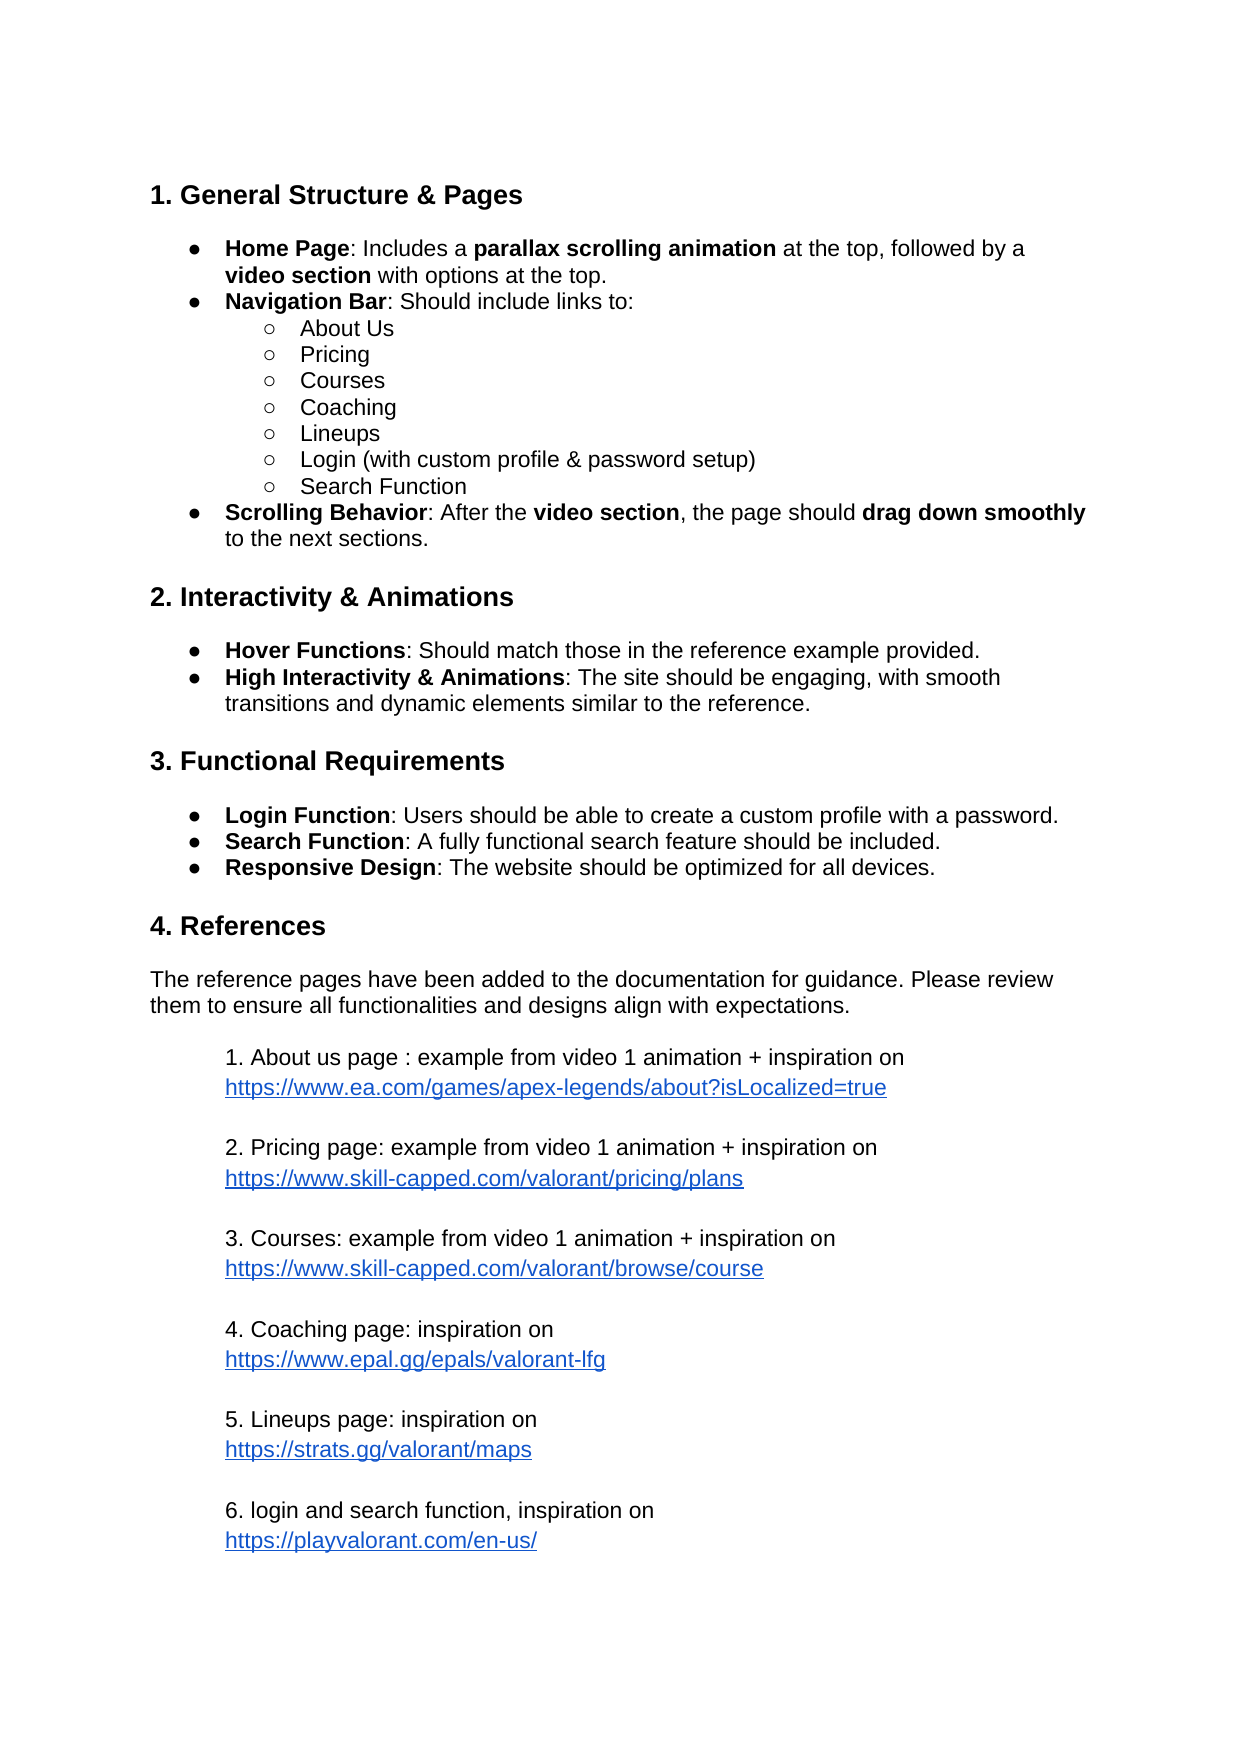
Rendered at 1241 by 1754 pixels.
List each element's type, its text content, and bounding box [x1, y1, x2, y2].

subtitle 3. Functional Requirements [150, 745, 1090, 777]
list Login Function: Users should be able to create a custom profile with a password. [187, 802, 1090, 828]
list Scrolling Behavior: After the video section, the page should drag down smoothly to the next sections. [187, 499, 1090, 552]
list Pricing [262, 341, 1090, 367]
list Responsive Design: The website should be optimized for all devices. [187, 854, 1090, 881]
list Login (with custom profile & password setup) [262, 446, 1090, 473]
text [225, 1044, 1090, 1584]
list Navigation Bar: Should include links to: [187, 288, 1090, 314]
subtitle 2. Interactivity & Animations [150, 581, 1090, 612]
list Search Function: A fully functional search feature should be included. [187, 828, 1090, 854]
list Search Function [262, 473, 1090, 499]
list About Us [262, 314, 1090, 341]
list Courses [262, 367, 1090, 393]
list Hover Functions: Should match those in the reference example provided. [187, 637, 1090, 663]
subtitle 1. General Structure & Pages [150, 179, 1090, 210]
list Home Page: Includes a parallax scrolling animation at the top, followed by a video section with options at the top. [187, 235, 1090, 288]
list Lineups [262, 420, 1090, 446]
subtitle 4. References [150, 910, 1090, 941]
list Coaching [262, 393, 1090, 420]
list High Interactivity & Animations: The site should be engaging, with smooth transitions and dynamic elements similar to the reference. [187, 663, 1090, 716]
text The reference pages have been added to the documentation for guidance. Please review them to ensure all functionalities and designs align with expectations. [150, 966, 1090, 1019]
